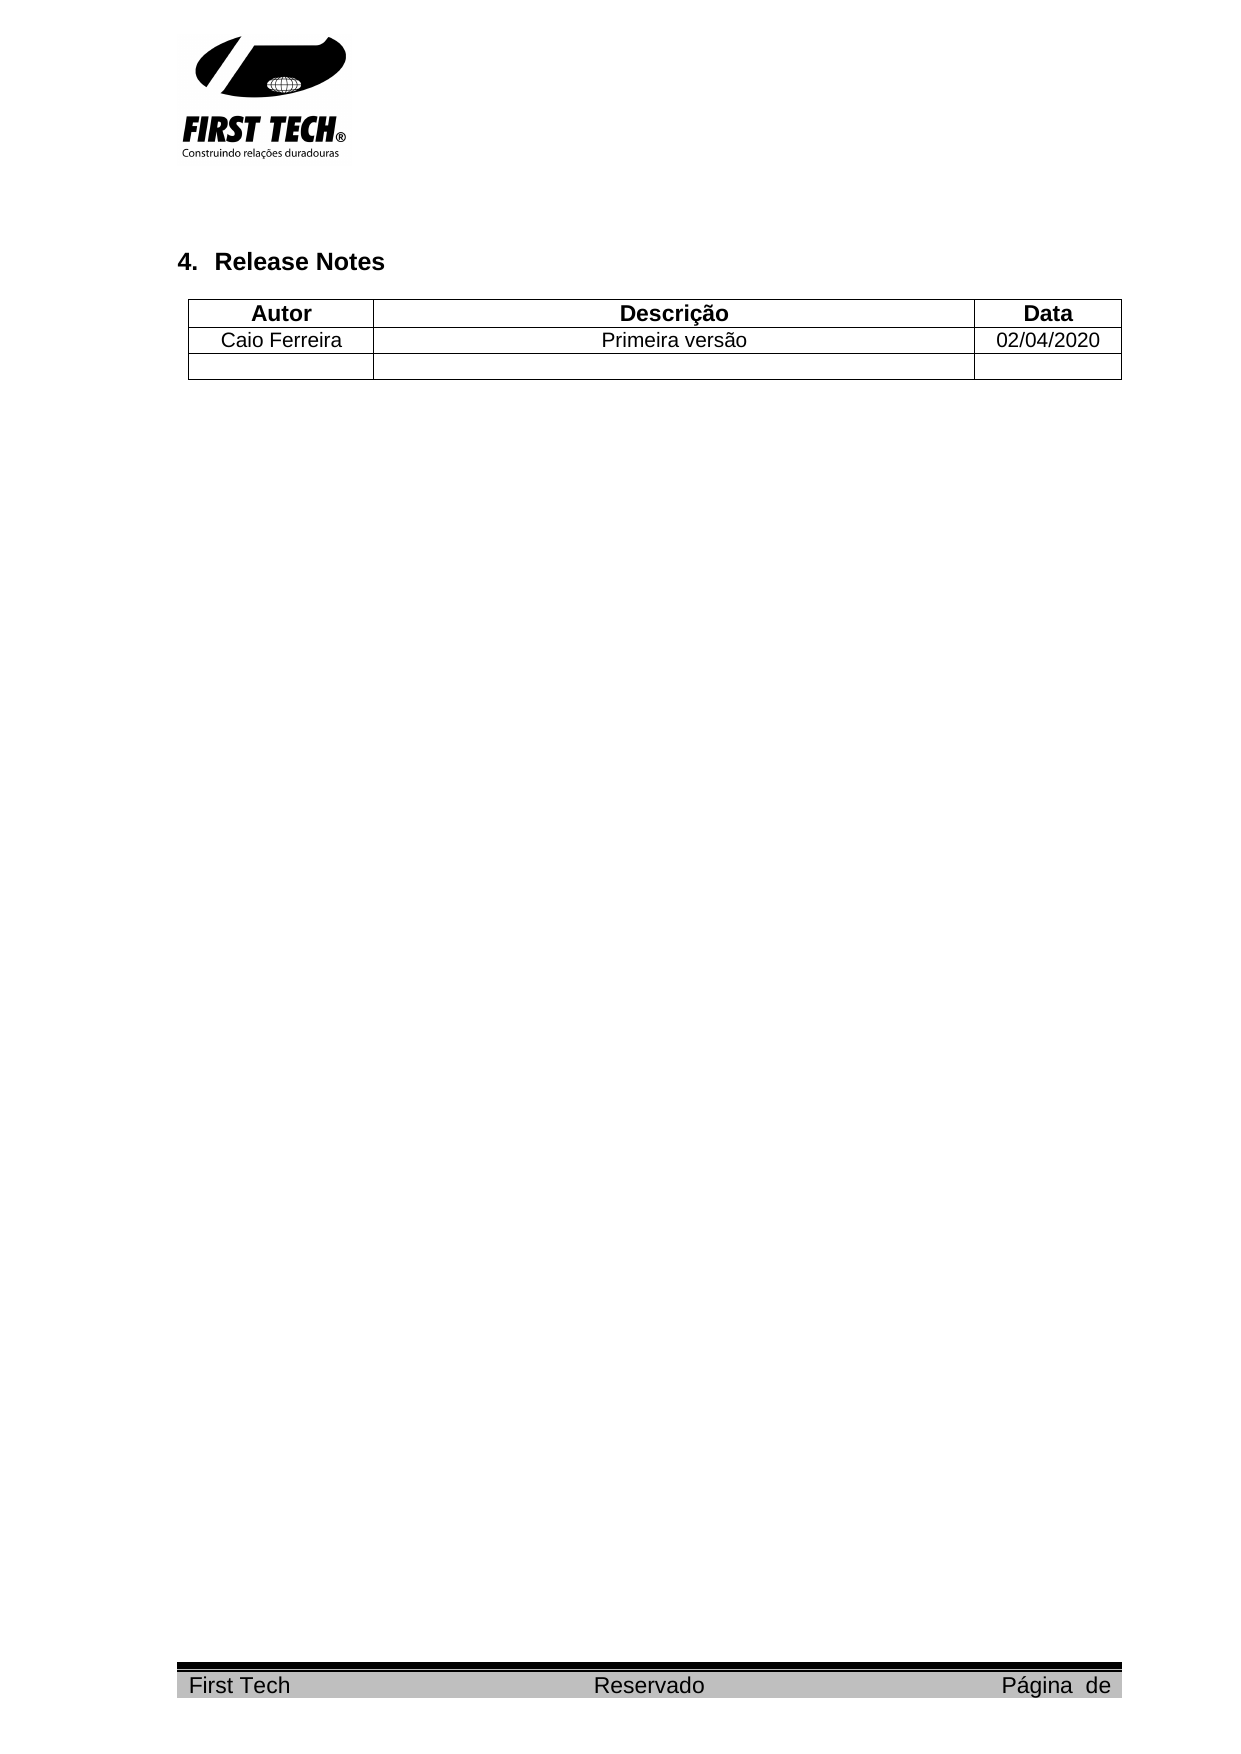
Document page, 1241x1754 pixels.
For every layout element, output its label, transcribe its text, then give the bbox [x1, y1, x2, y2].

table_cell Primeira versão [374, 328, 974, 353]
table_header Autor [189, 300, 373, 327]
table_cell [189, 354, 373, 379]
table_cell Caio Ferreira [189, 328, 373, 353]
subtitle Release Notes [177, 247, 1122, 276]
table_header Data [975, 300, 1121, 327]
table_header Descrição [374, 300, 974, 327]
picture [177, 34, 353, 166]
table_cell 02/04/2020 [975, 328, 1121, 353]
table_cell [374, 354, 974, 379]
table_cell [975, 354, 1121, 379]
